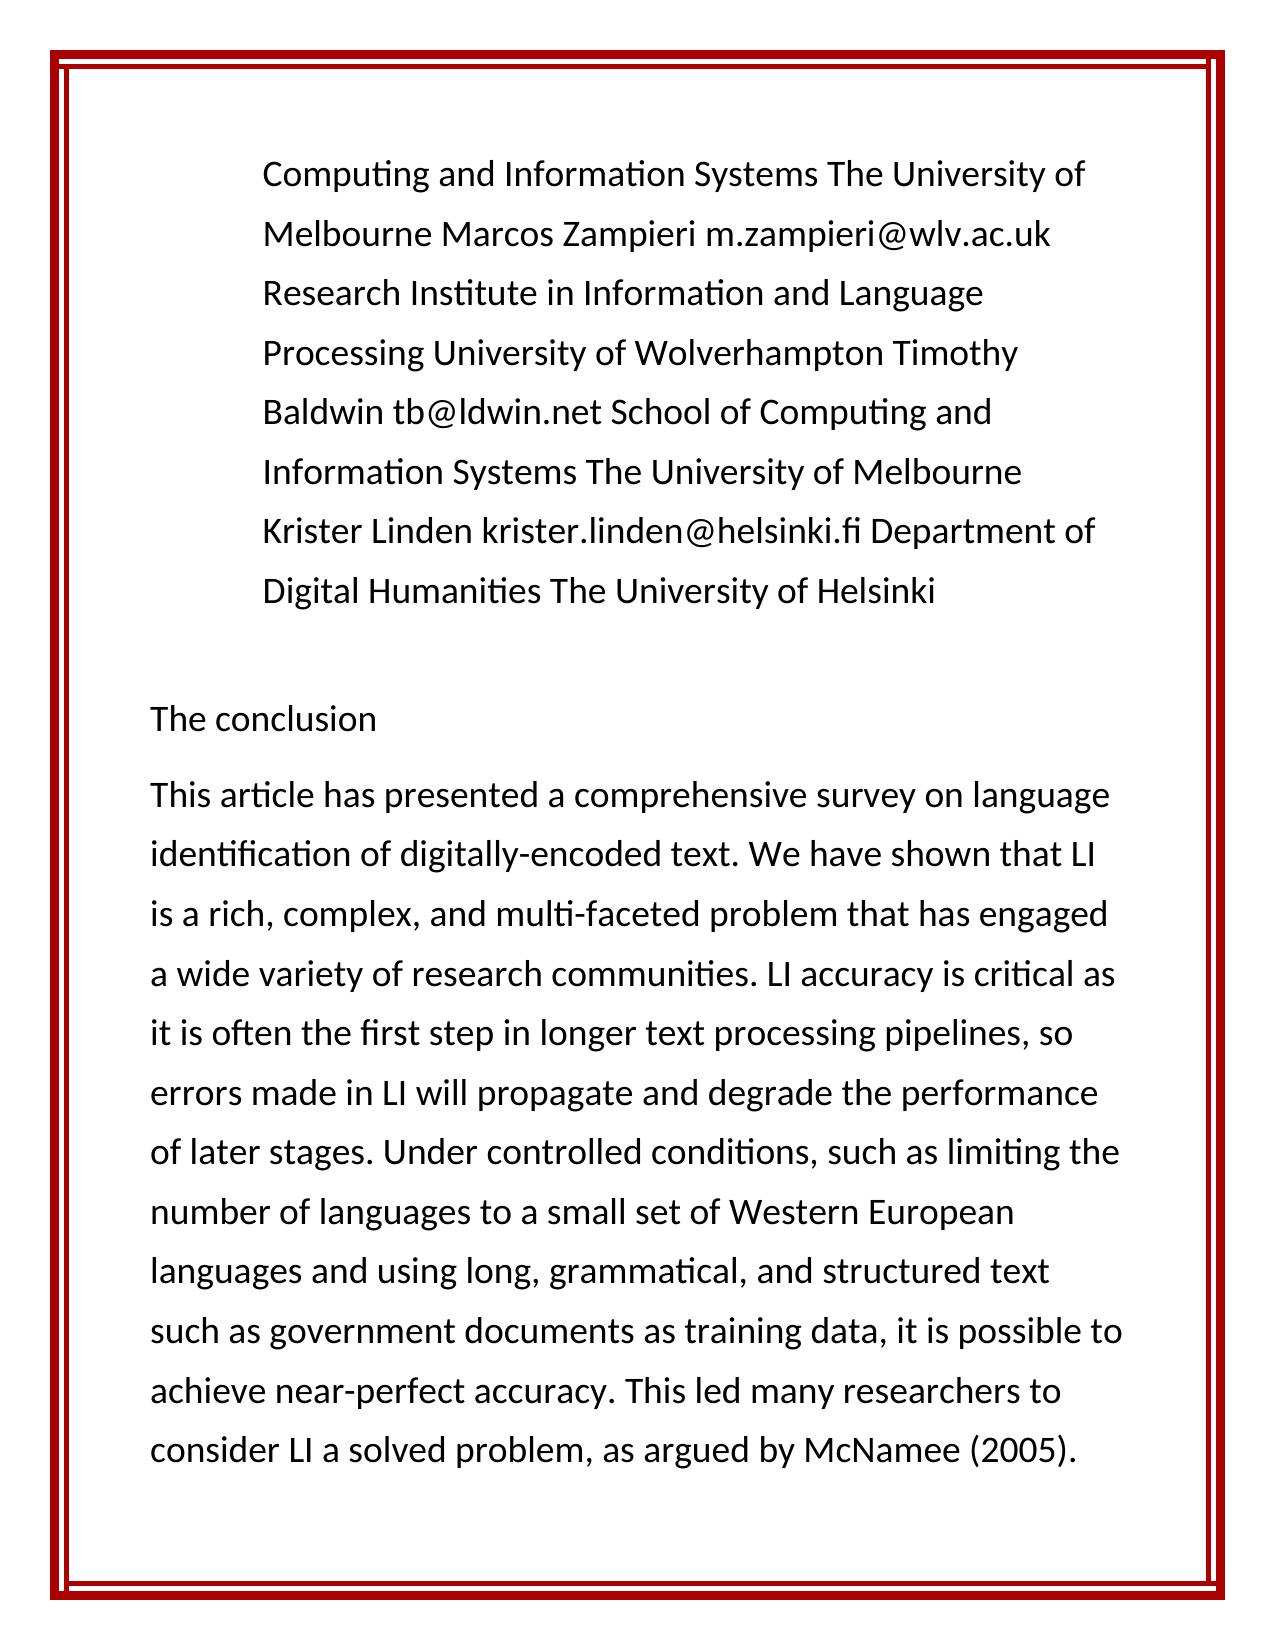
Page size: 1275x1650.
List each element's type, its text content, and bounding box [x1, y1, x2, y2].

text The conclusion [150, 694, 1125, 740]
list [187, 150, 1125, 613]
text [150, 771, 1125, 1472]
